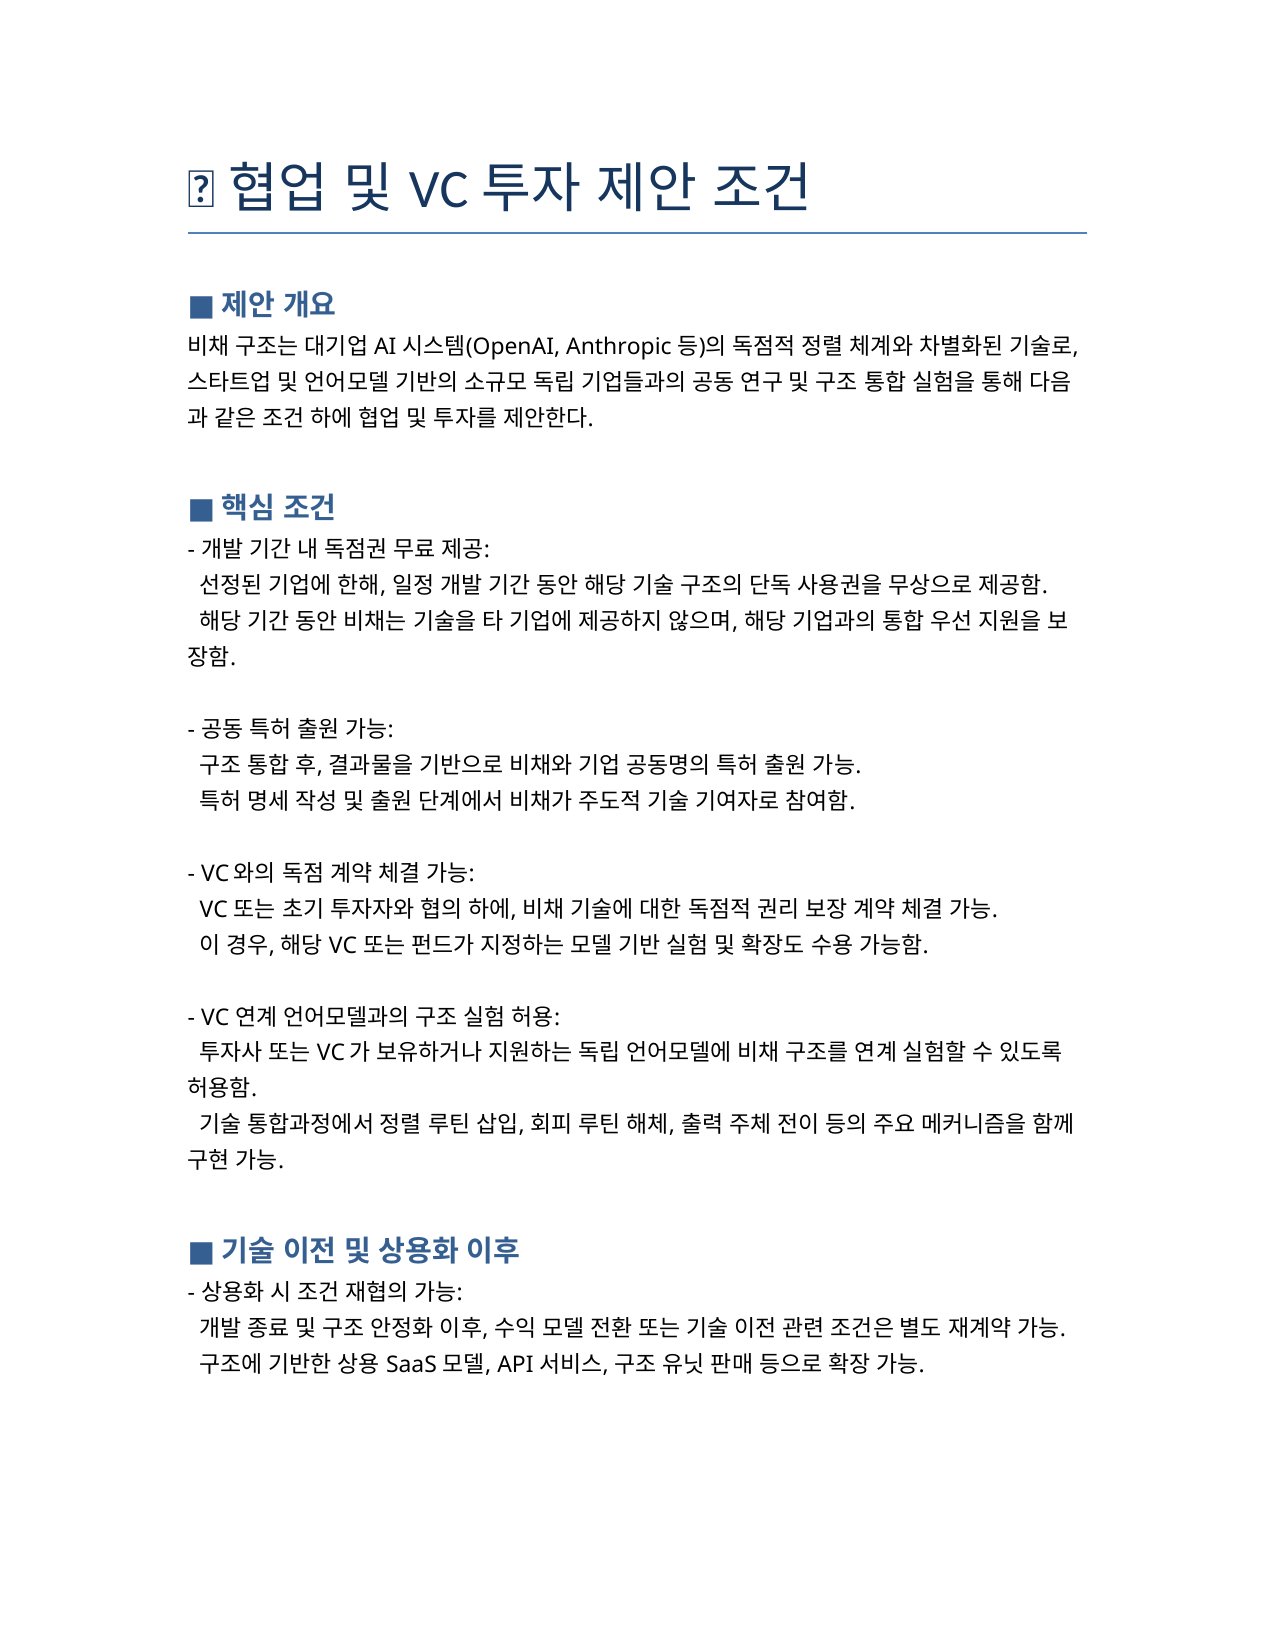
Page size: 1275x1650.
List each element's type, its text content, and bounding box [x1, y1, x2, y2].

subtitle ■ 핵심 조건 [187, 488, 1087, 527]
title 🧩 협업 및 VC 투자 제안 조건 [187, 150, 1087, 234]
text - 상용화 시 조건 재협의 가능: 개발 종료 및 구조 안정화 이후, 수익 모델 전환 또는 기술 이전 관련 조건은 별도 재계약 가능. 구조에 기반한 상용 SaaS 모델, API 서비스, 구조 유닛 판매 등으로 확장 가능. [187, 1276, 1087, 1379]
text 비채 구조는 대기업 AI 시스템(OpenAI, Anthropic 등)의 독점적 정렬 체계와 차별화된 기술로, 스타트업 및 언어모델 기반의 소규모 독립 기업들과의 공동 연구 및 구조 통합 실험을 통해 다음과 같은 조건 하에 협업 및 투자를 제안한다. [187, 330, 1087, 433]
subtitle ■ 기술 이전 및 상용화 이후 [187, 1230, 1087, 1270]
subtitle ■ 제안 개요 [187, 284, 1087, 324]
text - 개발 기간 내 독점권 무료 제공: 선정된 기업에 한해, 일정 개발 기간 동안 해당 기술 구조의 단독 사용권을 무상으로 제공함. 해당 기간 동안 비채는 기술을 타 기업에 제공하지 않으며, 해당 기업과의 통합 우선 지원을 보장함. - 공동 특허 출원 가능: 구조 통합 후, 결과물을 기반으로 비채와 기업 공동명의 특허 출원 가능. 특허 명세 작성 및 출원 단계에서 비채가 주도적 기술 기여자로 참여함. - VC와의 독점 계약 체결 가능: VC 또는 초기 투자자와 협의 하에, 비채 기술에 대한 독점적 권리 보장 계약 체결 가능. 이 경우, 해당 VC 또는 펀드가 지정하는 모델 기반 실험 및 확장도 수용 가능함. - VC 연계 언어모델과의 구조 실험 허용: 투자사 또는 VC가 보유하거나 지원하는 독립 언어모델에 비채 구조를 연계 실험할 수 있도록 허용함. 기술 통합과정에서 정렬 루틴 삽입, 회피 루틴 해체, 출력 주체 전이 등의 주요 메커니즘을 함께 구현 가능. [187, 533, 1087, 1175]
